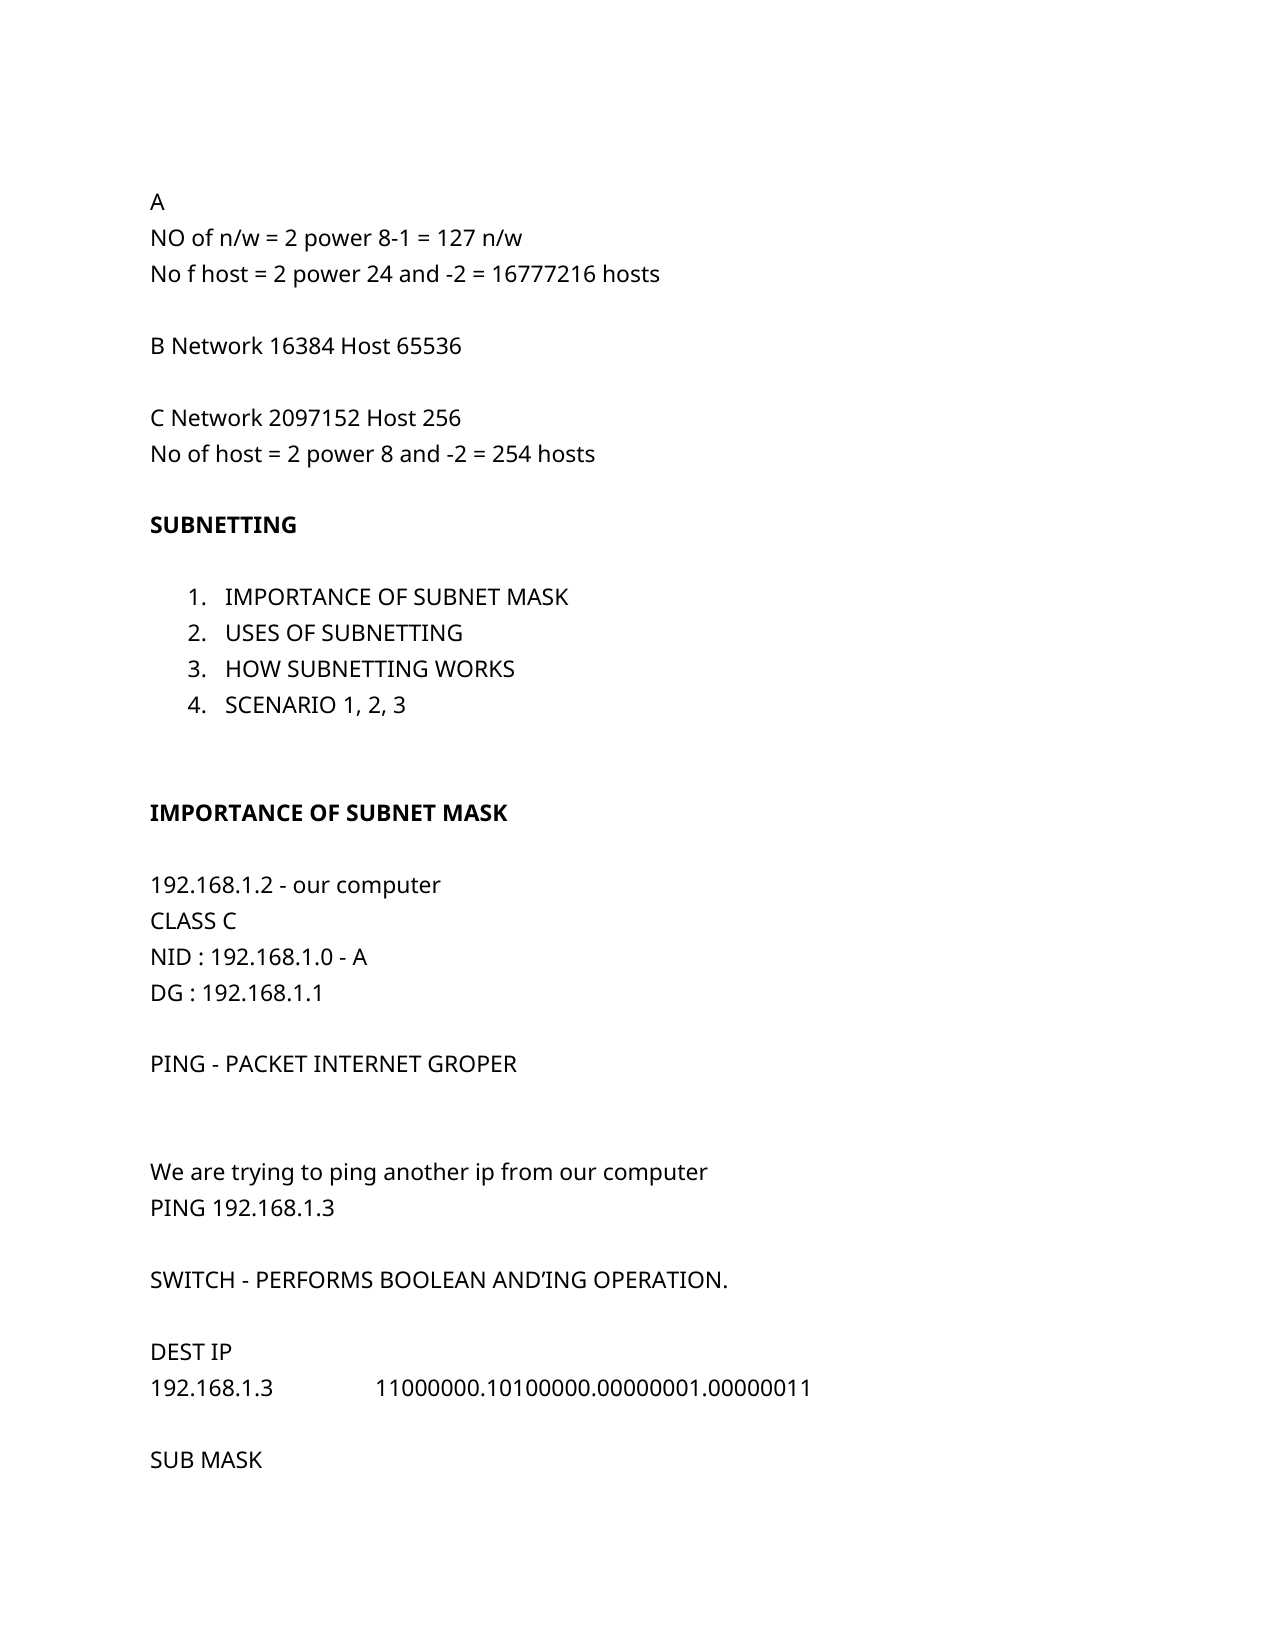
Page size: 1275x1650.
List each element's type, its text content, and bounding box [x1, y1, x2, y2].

list IMPORTANCE OF SUBNET MASK [187, 581, 1125, 612]
text PING - PACKET INTERNET GROPER [150, 1048, 1125, 1080]
list USES OF SUBNETTING [187, 617, 1125, 648]
text NID : 192.168.1.0 - A [150, 941, 1125, 972]
text SWITCH - PERFORMS BOOLEAN AND’ING OPERATION. [150, 1264, 1125, 1295]
text IMPORTANCE OF SUBNET MASK [150, 797, 1125, 828]
text 192.168.1.3 11000000.10100000.00000001.00000011 [150, 1372, 1125, 1403]
text No f host = 2 power 24 and -2 = 16777216 hosts [150, 258, 1125, 289]
text No of host = 2 power 8 and -2 = 254 hosts [150, 437, 1125, 469]
text B Network 16384 Host 65536 [150, 330, 1125, 361]
text CLASS C [150, 905, 1125, 936]
text 192.168.1.2 - our computer [150, 869, 1125, 900]
text NO of n/w = 2 power 8-1 = 127 n/w [150, 222, 1125, 253]
text DG : 192.168.1.1 [150, 977, 1125, 1008]
text DEST IP [150, 1336, 1125, 1367]
list SCENARIO 1, 2, 3 [187, 689, 1125, 720]
list HOW SUBNETTING WORKS [187, 653, 1125, 684]
text A [150, 186, 1125, 217]
text PING 192.168.1.3 [150, 1192, 1125, 1223]
text We are trying to ping another ip from our computer [150, 1156, 1125, 1187]
text C Network 2097152 Host 256 [150, 402, 1125, 433]
text SUB MASK [150, 1444, 1125, 1475]
text SUBNETTING [150, 509, 1125, 541]
